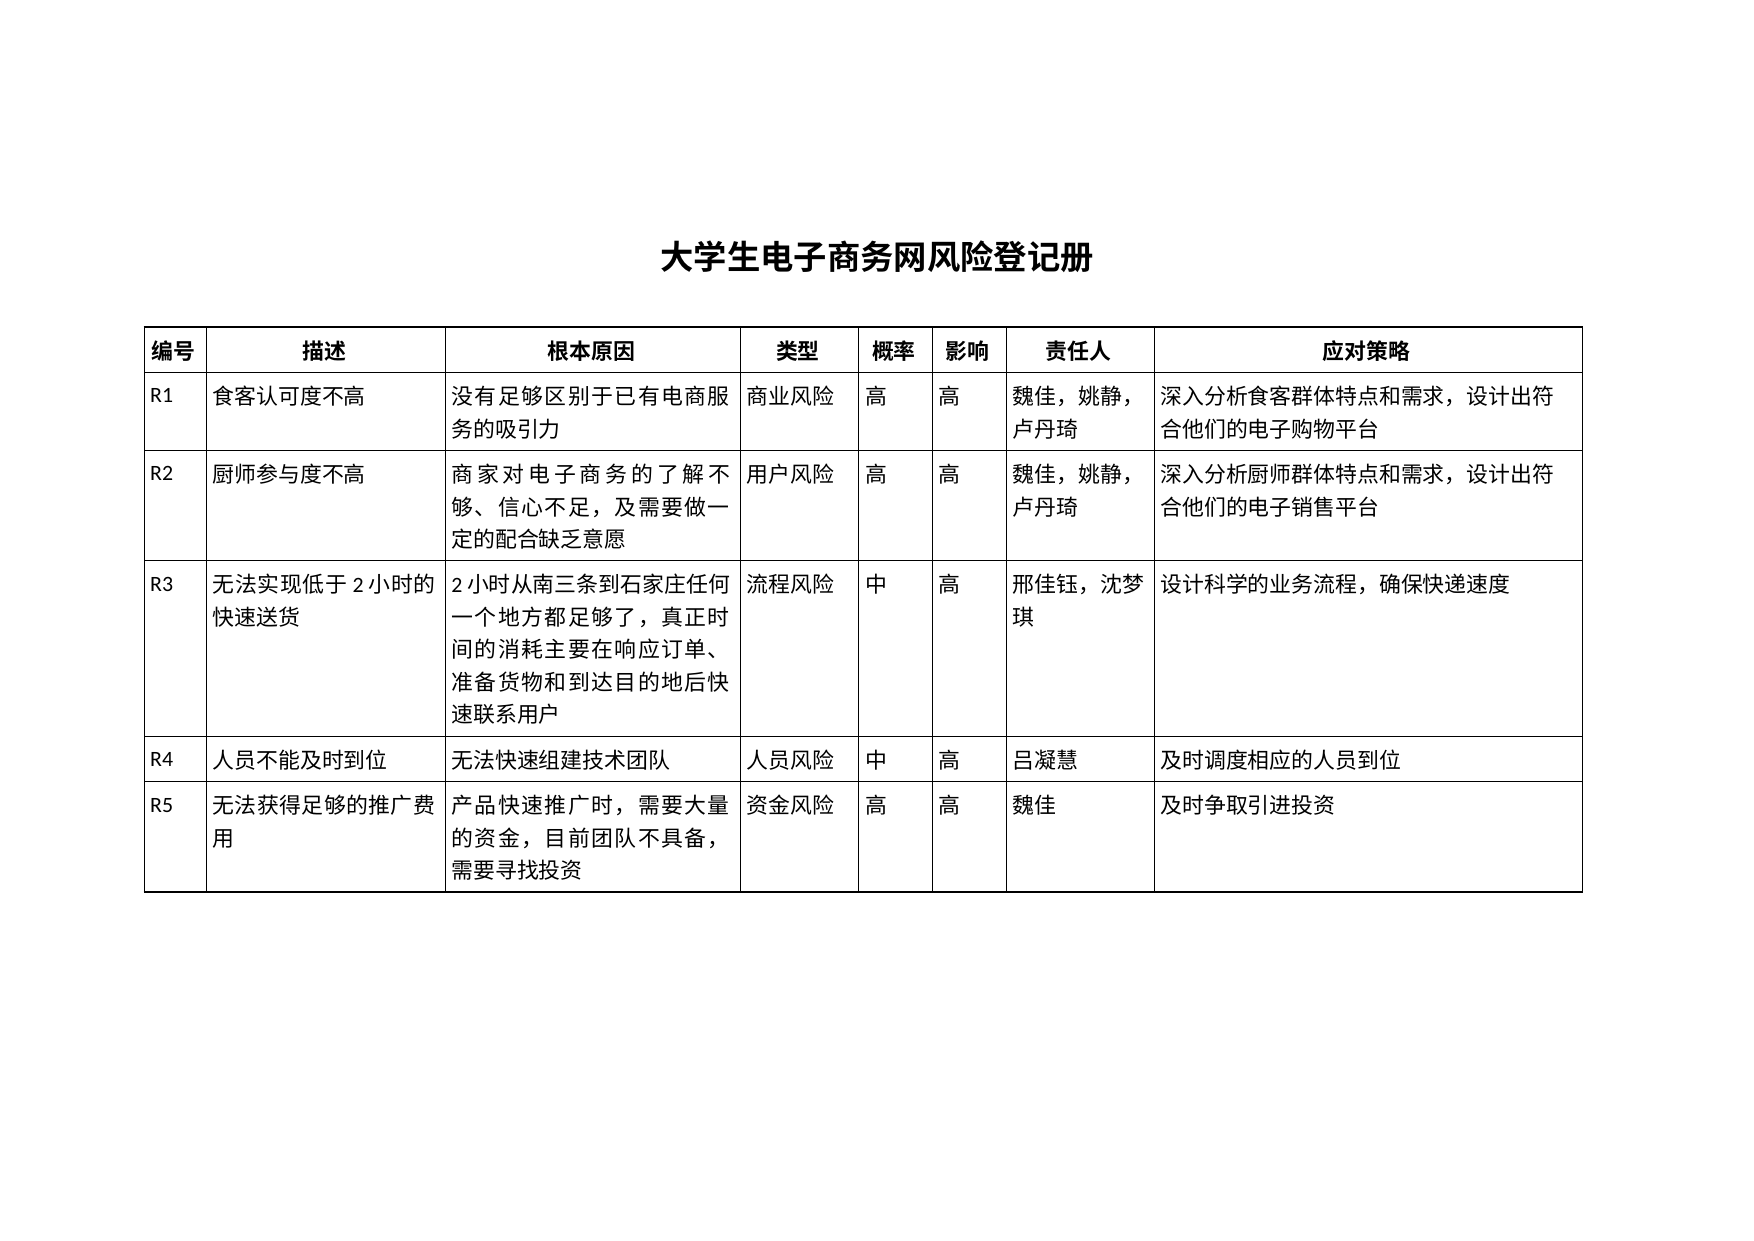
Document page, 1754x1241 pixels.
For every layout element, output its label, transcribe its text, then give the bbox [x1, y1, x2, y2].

table_header 影响 [933, 328, 1006, 372]
table_cell 没有足够区别于已有电商服务的吸引力 [446, 373, 740, 450]
table_cell 高 [933, 737, 1006, 781]
table_cell 高 [933, 373, 1006, 450]
table_cell R4 [145, 737, 206, 781]
table_cell 用户风险 [741, 451, 858, 560]
table_cell 商业风险 [741, 373, 858, 450]
table_cell 人员不能及时到位 [207, 737, 445, 781]
table_cell 厨师参与度不高 [207, 451, 445, 560]
table_cell 2小时从南三条到石家庄任何一个地方都足够了，真正时间的消耗主要在响应订单、准备货物和到达目的地后快速联系用户 [446, 561, 740, 736]
table_header 应对策略 [1155, 328, 1582, 372]
table_cell 邢佳钰，沈梦琪 [1007, 561, 1154, 736]
table_cell 食客认可度不高 [207, 373, 445, 450]
table_cell 中 [859, 561, 932, 736]
table_cell R1 [145, 373, 206, 450]
table_cell 人员风险 [741, 737, 858, 781]
table_cell 高 [933, 451, 1006, 560]
table_cell 深入分析食客群体特点和需求，设计出符合他们的电子购物平台 [1155, 373, 1582, 450]
table_cell 高 [859, 373, 932, 450]
table_header 描述 [207, 328, 445, 372]
table_cell 高 [933, 561, 1006, 736]
table_cell 魏佳，姚静，卢丹琦 [1007, 373, 1154, 450]
table_cell 魏佳，姚静，卢丹琦 [1007, 451, 1154, 560]
table_cell 中 [859, 737, 932, 781]
table_cell 深入分析厨师群体特点和需求，设计出符合他们的电子销售平台 [1155, 451, 1582, 560]
table_header 概率 [859, 328, 932, 372]
table_header 责任人 [1007, 328, 1154, 372]
table_cell 设计科学的业务流程，确保快递速度 [1155, 561, 1582, 736]
title 大学生电子商务网风险登记册 [150, 223, 1604, 288]
table_header 根本原因 [446, 328, 740, 372]
table_cell 吕凝慧 [1007, 737, 1154, 781]
table_cell 无法获得足够的推广费用 [207, 782, 445, 891]
table_cell 流程风险 [741, 561, 858, 736]
table_header 编号 [145, 328, 206, 372]
table_cell 及时调度相应的人员到位 [1155, 737, 1582, 781]
table_cell 产品快速推广时，需要大量的资金，目前团队不具备，需要寻找投资 [446, 782, 740, 891]
table_cell 高 [859, 782, 932, 891]
table_header 类型 [741, 328, 858, 372]
table_cell 商家对电子商务的了解不够、信心不足，及需要做一定的配合缺乏意愿 [446, 451, 740, 560]
table_cell 无法实现低于2小时的快速送货 [207, 561, 445, 736]
table_cell 高 [859, 451, 932, 560]
table_cell R3 [145, 561, 206, 736]
table_cell 无法快速组建技术团队 [446, 737, 740, 781]
table_cell R5 [145, 782, 206, 891]
table_cell 魏佳 [1007, 782, 1154, 891]
table_cell 高 [933, 782, 1006, 891]
table_cell 资金风险 [741, 782, 858, 891]
table_cell 及时争取引进投资 [1155, 782, 1582, 891]
table_cell R2 [145, 451, 206, 560]
